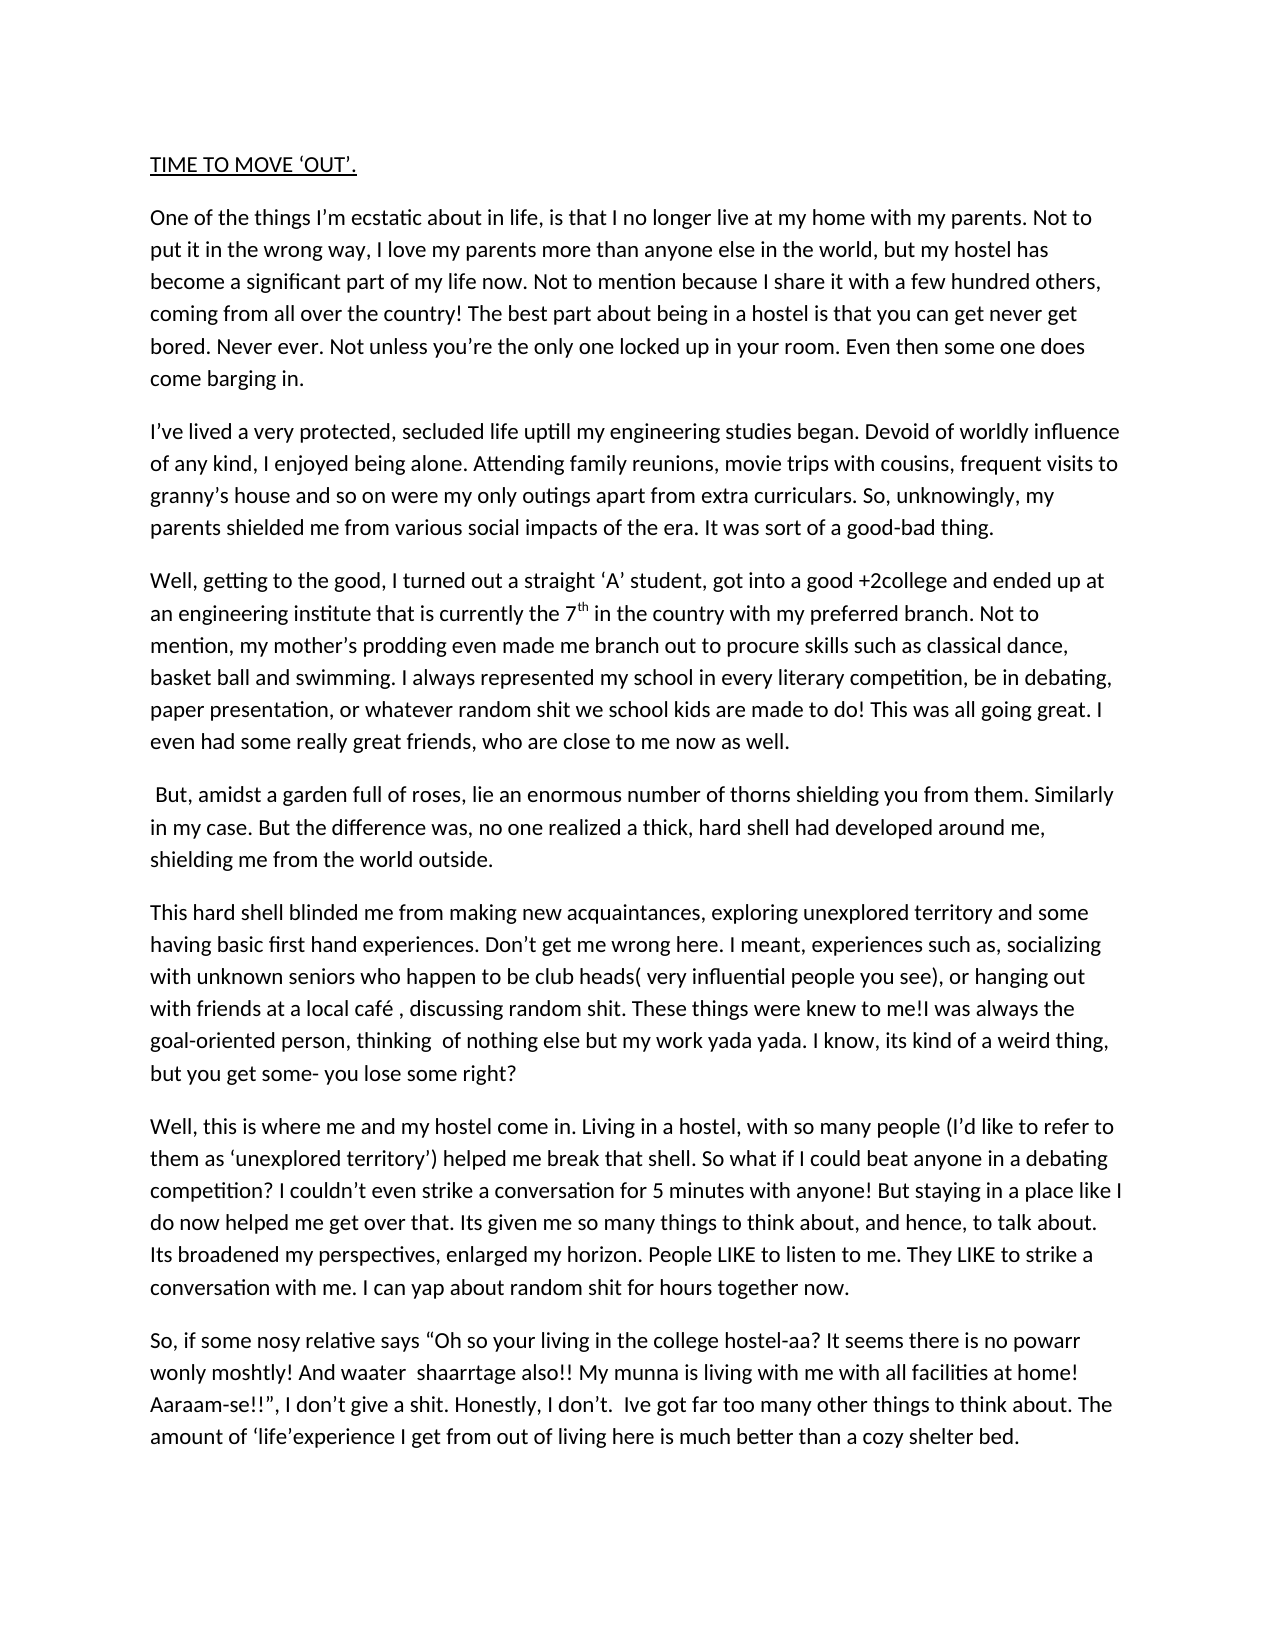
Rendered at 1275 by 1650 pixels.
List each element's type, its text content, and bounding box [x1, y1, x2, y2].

text This hard shell blinded me from making new acquaintances, exploring unexplored territory and some having basic first hand experiences. Don’t get me wrong here. I meant, experiences such as, socializing with unknown seniors who happen to be club heads( very influential people you see), or hanging out with friends at a local café , discussing random shit. These things were knew to me!I was always the goal-oriented person, thinking of nothing else but my work yada yada. I know, its kind of a weird thing, but you get some- you lose some right? [150, 898, 1125, 1087]
text So, if some nosy relative says “Oh so your living in the college hostel-aa? It seems there is no powarr wonly moshtly! And waater shaarrtage also!! My munna is living with me with all facilities at home! Aaraam-se!!”, I don’t give a shit. Honestly, I don’t. Ive got far too many other things to think about. The amount of ‘life’experience I get from out of living here is much better than a cozy shelter bed. [150, 1326, 1125, 1450]
text One of the things I’m ecstatic about in life, is that I no longer live at my home with my parents. Not to put it in the wrong way, I love my parents more than anyone else in the world, but my hostel has become a significant part of my life now. Not to mention because I share it with a few hundred others, coming from all over the country! The best part about being in a hostel is that you can get never get bored. Never ever. Not unless you’re the only one locked up in your room. Even then some one does come barging in. [150, 203, 1125, 392]
text TIME TO MOVE ‘OUT’. [150, 150, 1125, 178]
text I’ve lived a very protected, secluded life uptill my engineering studies began. Devoid of worldly influence of any kind, I enjoyed being alone. Attending family reunions, movie trips with cousins, frequent visits to granny’s house and so on were my only outings apart from extra curriculars. So, unknowingly, my parents shielded me from various social impacts of the era. It was sort of a good-bad thing. [150, 417, 1125, 542]
text Well, this is where me and my hostel come in. Living in a hostel, with so many people (I’d like to refer to them as ‘unexplored territory’) helped me break that shell. So what if I could beat anyone in a debating competition? I couldn’t even strike a conversation for 5 minutes with anyone! But staying in a place like I do now helped me get over that. Its given me so many things to think about, and hence, to talk about. Its broadened my perspectives, enlarged my horizon. People LIKE to listen to me. They LIKE to strike a conversation with me. I can yap about random shit for hours together now. [150, 1112, 1125, 1301]
text Well, getting to the good, I turned out a straight ‘A’ student, got into a good +2college and ended up at an engineering institute that is currently the 7th in the country with my preferred branch. Not to mention, my mother’s prodding even made me branch out to procure skills such as classical dance, basket ball and swimming. I always represented my school in every literary competition, be in debating, paper presentation, or whatever random shit we school kids are made to do! This was all going great. I even had some really great friends, who are close to me now as well. [150, 567, 1125, 756]
text But, amidst a garden full of roses, lie an enormous number of thorns shielding you from them. Similarly in my case. But the difference was, no one realized a thick, hard shell had developed around me, shielding me from the world outside. [150, 781, 1125, 873]
